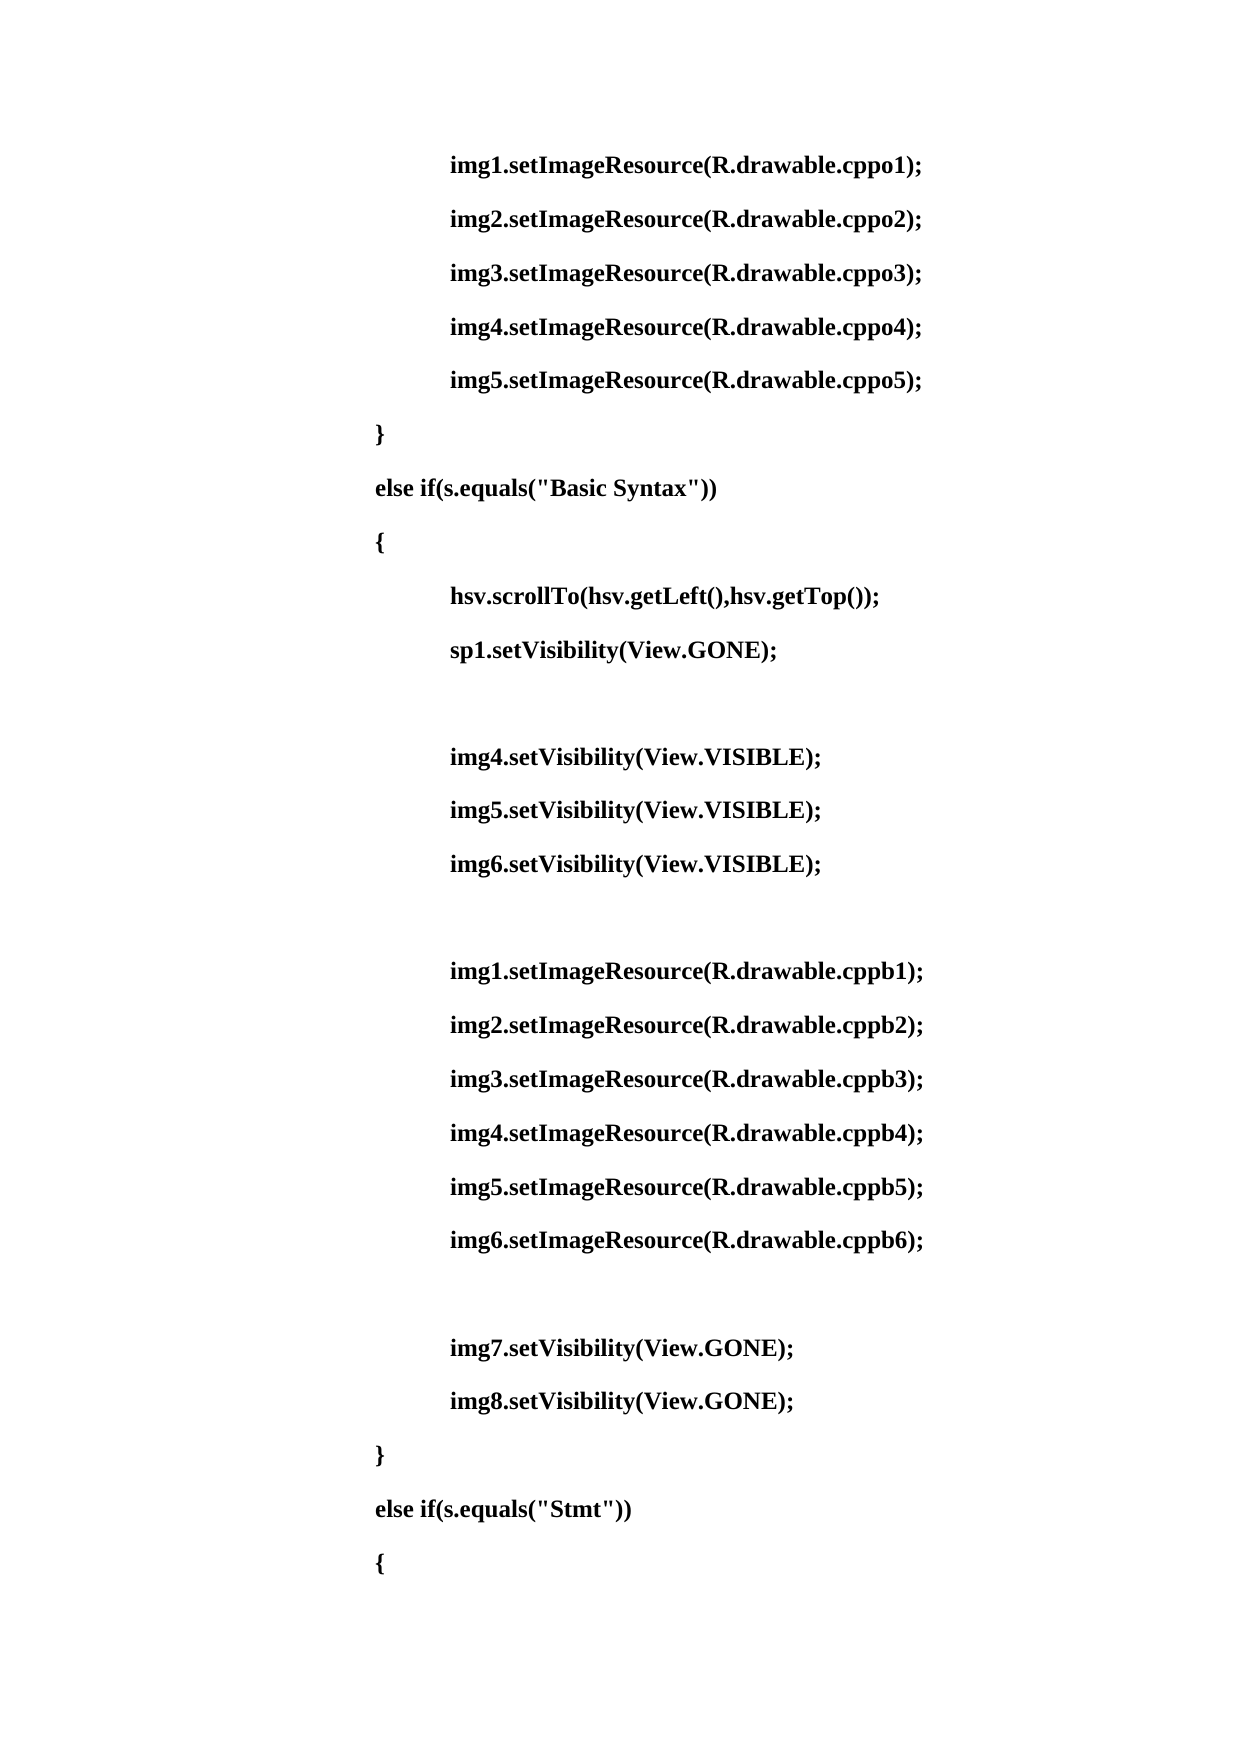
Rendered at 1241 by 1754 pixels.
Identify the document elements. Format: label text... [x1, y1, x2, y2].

text img3.setImageResource(R.drawable.cppb3); [150, 1064, 1090, 1093]
text img5.setImageResource(R.drawable.cppb5); [150, 1172, 1090, 1201]
text img5.setImageResource(R.drawable.cppo5); [150, 365, 1090, 394]
text { [150, 527, 1090, 556]
text img5.setVisibility(View.VISIBLE); [150, 796, 1090, 824]
text img1.setImageResource(R.drawable.cppo1); [150, 150, 1090, 179]
text img4.setImageResource(R.drawable.cppo4); [150, 312, 1090, 340]
text hsv.scrollTo(hsv.getLeft(),hsv.getTop()); [150, 581, 1090, 609]
text img6.setImageResource(R.drawable.cppb6); [150, 1226, 1090, 1254]
text img2.setImageResource(R.drawable.cppo2); [150, 204, 1090, 233]
text img7.setVisibility(View.GONE); [150, 1333, 1090, 1361]
text sp1.setVisibility(View.GONE); [150, 635, 1090, 663]
text } [150, 1440, 1090, 1469]
text img3.setImageResource(R.drawable.cppo3); [150, 258, 1090, 286]
text { [150, 1548, 1090, 1577]
text img2.setImageResource(R.drawable.cppb2); [150, 1010, 1090, 1039]
text img4.setImageResource(R.drawable.cppb4); [150, 1118, 1090, 1147]
text img1.setImageResource(R.drawable.cppb1); [150, 956, 1090, 985]
text } [150, 419, 1090, 448]
text else if(s.equals("Basic Syntax")) [150, 473, 1090, 502]
text img8.setVisibility(View.GONE); [150, 1386, 1090, 1415]
text img4.setVisibility(View.VISIBLE); [150, 742, 1090, 770]
text else if(s.equals("Stmt")) [150, 1494, 1090, 1523]
text img6.setVisibility(View.VISIBLE); [150, 849, 1090, 878]
